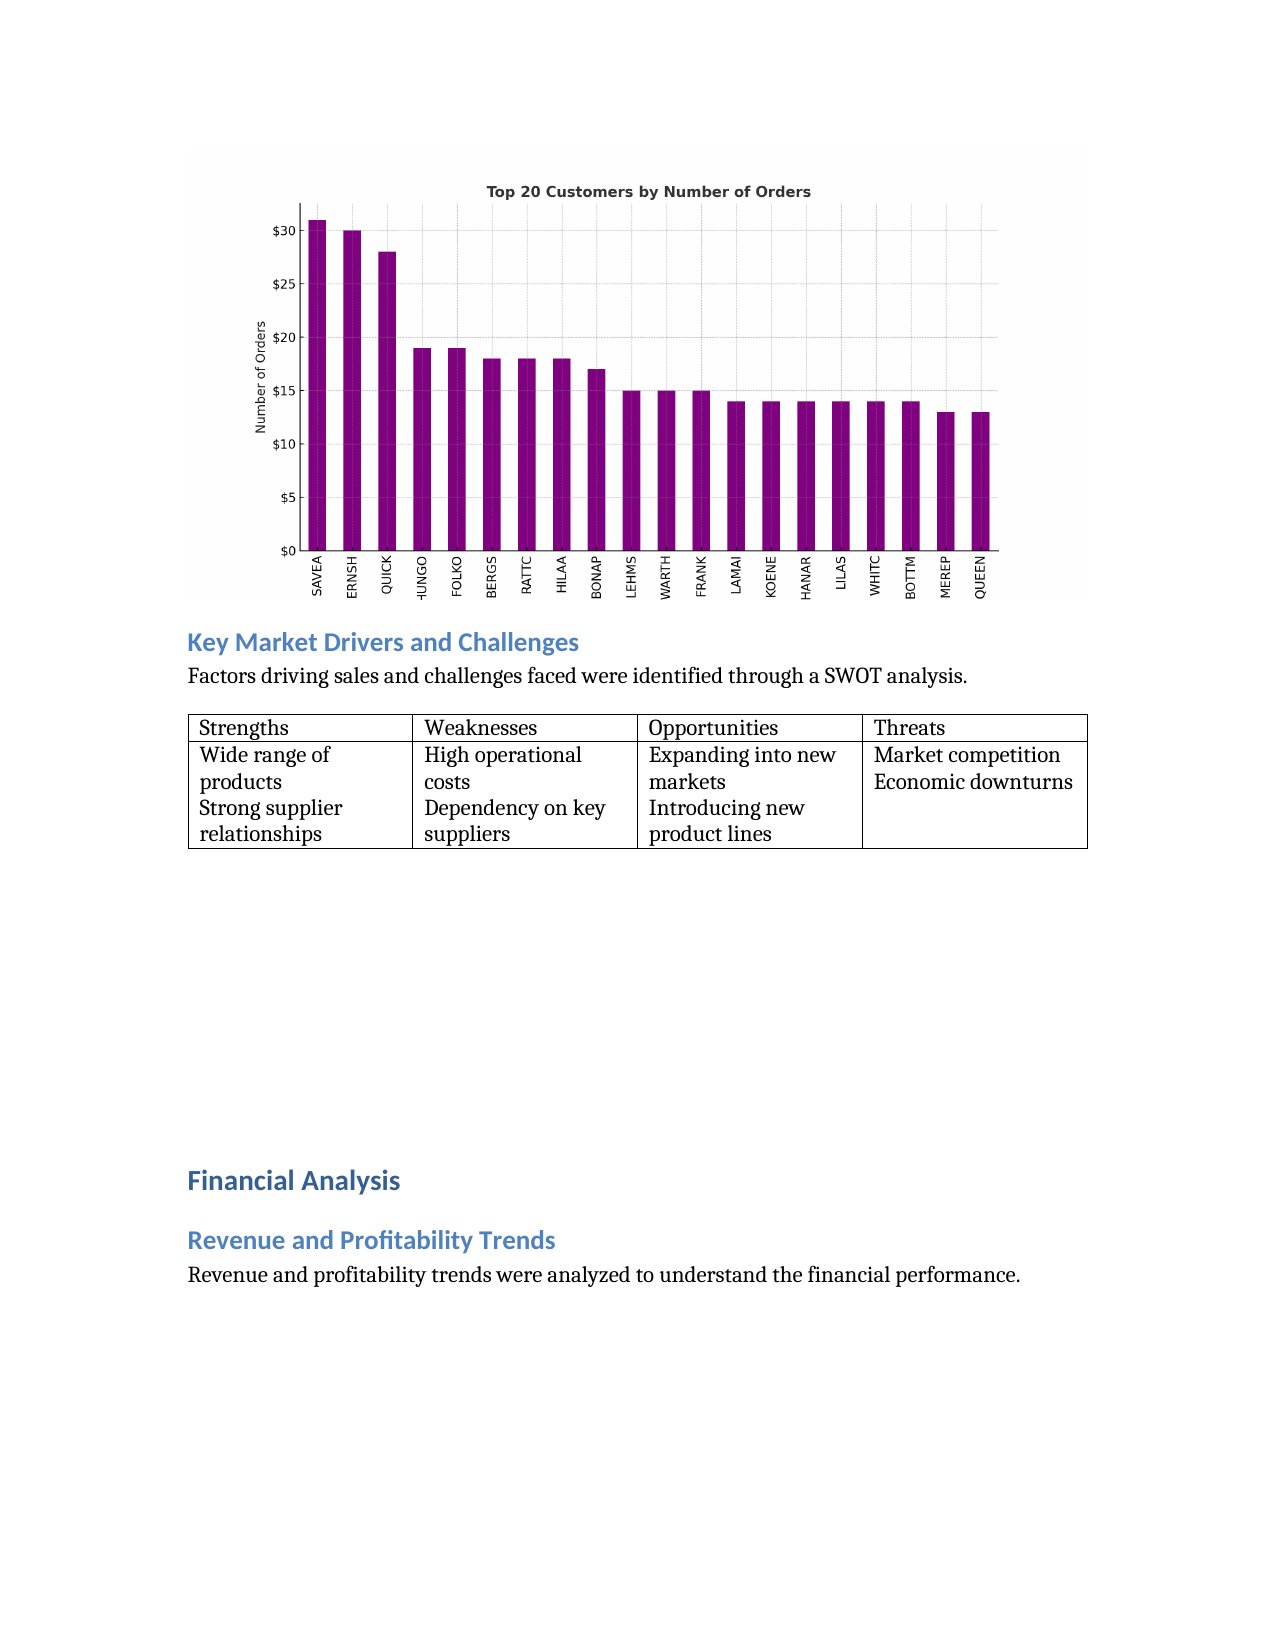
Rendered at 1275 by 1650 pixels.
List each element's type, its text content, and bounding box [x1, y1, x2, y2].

table_header Opportunities [638, 715, 862, 741]
table_header Strengths [189, 715, 412, 741]
table_cell Expanding into new markets Introducing new product lines [638, 742, 862, 847]
subtitle Revenue and Profitability Trends [187, 1223, 1087, 1256]
table_header Weaknesses [413, 715, 637, 741]
text Revenue and profitability trends were analyzed to understand the financial performance. [187, 1261, 1087, 1288]
text Factors driving sales and challenges faced were identified through a SWOT analysis. [187, 663, 1087, 689]
table_cell Wide range of products Strong supplier relationships [189, 742, 412, 847]
subtitle Financial Analysis [187, 1162, 1087, 1197]
picture [187, 150, 1088, 600]
subtitle Key Market Drivers and Challenges [187, 625, 1087, 658]
table_cell Market competition Economic downturns [863, 742, 1087, 847]
table_cell High operational costs Dependency on key suppliers [413, 742, 637, 847]
table_header Threats [863, 715, 1087, 741]
